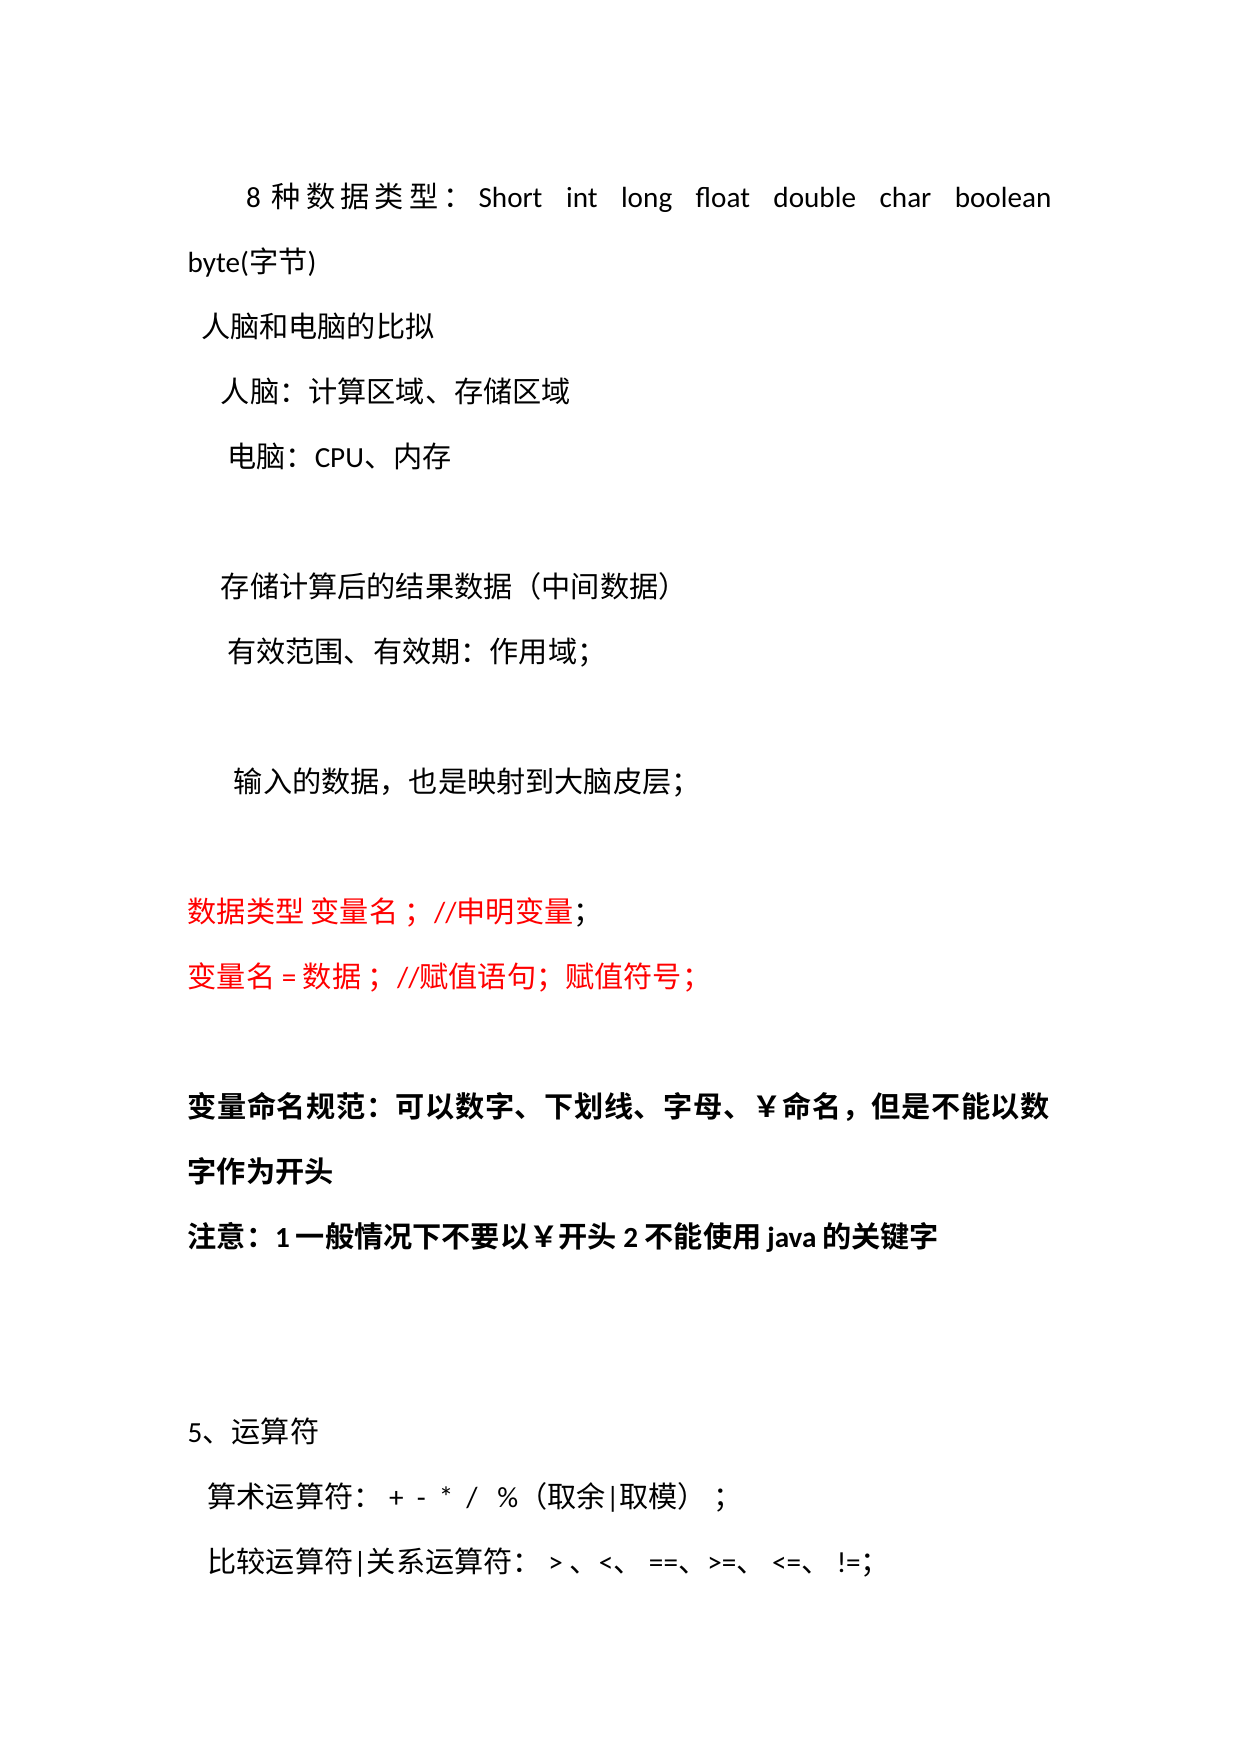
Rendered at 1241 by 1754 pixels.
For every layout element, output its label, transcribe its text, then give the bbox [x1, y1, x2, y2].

text 数据类型 变量名 ；//申明变量； [187, 877, 1053, 942]
text 变量命名规范：可以数字、下划线、字母、￥命名，但是不能以数字作为开头 [187, 1072, 1053, 1202]
text 注意：1一般情况下不要以￥开头 2 不能使用java的关键字 [187, 1202, 1053, 1267]
text 有效范围、有效期：作用域； [187, 617, 1053, 682]
text 输入的数据，也是映射到大脑皮层； [187, 747, 1053, 812]
list 运算符 [187, 1397, 1053, 1462]
text 人脑：计算区域、存储区域 [187, 357, 1053, 422]
text 比较运算符|关系运算符： > 、<、 ==、>=、 <=、 !=； [187, 1527, 1053, 1592]
text 电脑：CPU、内存 [187, 422, 1053, 487]
text 人脑和电脑的比拟 [187, 292, 1053, 357]
text 算术运算符： + - * / %（取余|取模） ； [187, 1462, 1053, 1527]
text 变量名 = 数据 ；//赋值语句；赋值符号； [187, 942, 1053, 1007]
text 8种数据类型：Short int long float double char boolean byte(字节) [187, 162, 1053, 292]
text 存储计算后的结果数据（中间数据） [187, 552, 1053, 617]
